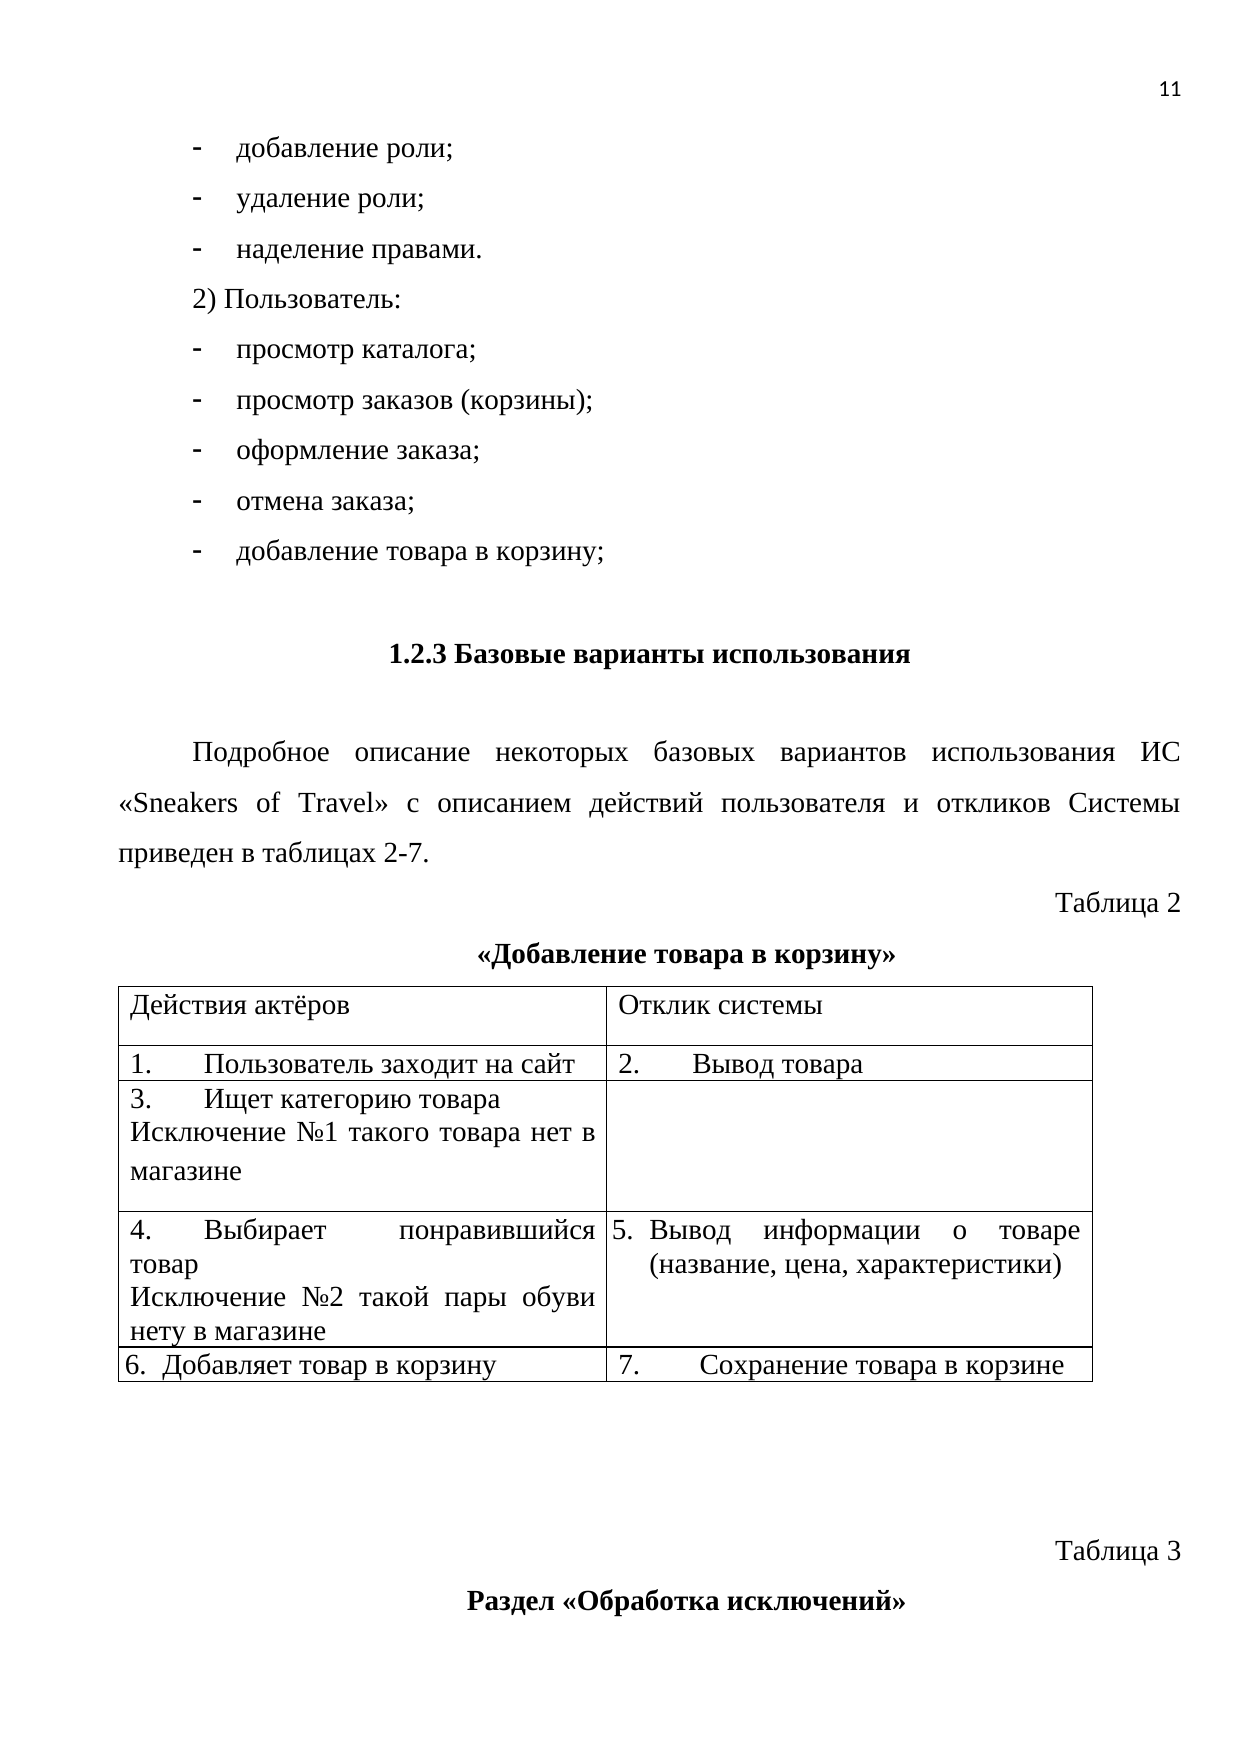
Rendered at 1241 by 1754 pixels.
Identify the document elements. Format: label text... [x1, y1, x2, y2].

text Таблица 2 [118, 885, 1181, 919]
text Подробное описание некоторых базовых вариантов использования ИС «Sneakers of Travel» с описанием действий пользователя и откликов Системы приведен в таблицах 2-7. [118, 734, 1181, 869]
table_cell Выбирает понравившийся товар Исключение №2 такой пары обуви нету в магазине [119, 1212, 606, 1346]
table_cell [607, 1081, 1092, 1211]
list удаление роли; [118, 180, 1181, 214]
subtitle 1.2.3 Базовые варианты использования [118, 637, 1181, 670]
list просмотр заказов (корзины); [118, 382, 1181, 416]
text Таблица 3 [118, 1533, 1181, 1567]
table_header Отклик системы [607, 987, 1092, 1045]
table_header Действия актёров [119, 987, 606, 1045]
list отмена заказа; [118, 483, 1181, 516]
table_cell Ищет категорию товара Исключение №1 такого товара нет в магазине [119, 1081, 606, 1211]
list добавление роли; [118, 130, 1181, 163]
table_cell Добавляет товар в корзину [119, 1348, 606, 1381]
list 2) Пользователь: [118, 281, 1181, 315]
list просмотр каталога; [118, 331, 1181, 365]
table_cell Вывод товара [607, 1046, 1092, 1080]
list наделение правами. [118, 231, 1181, 264]
list добавление товара в корзину; [118, 533, 1181, 567]
list оформление заказа; [118, 432, 1181, 466]
table_cell Вывод информации о товаре (название, цена, характеристики) [607, 1212, 1092, 1346]
table_cell Пользователь заходит на сайт [119, 1046, 606, 1080]
text «Добавление товара в корзину» [118, 936, 1181, 969]
table_cell Сохранение товара в корзине [607, 1348, 1092, 1381]
text Раздел «Обработка исключений» [118, 1583, 1181, 1617]
